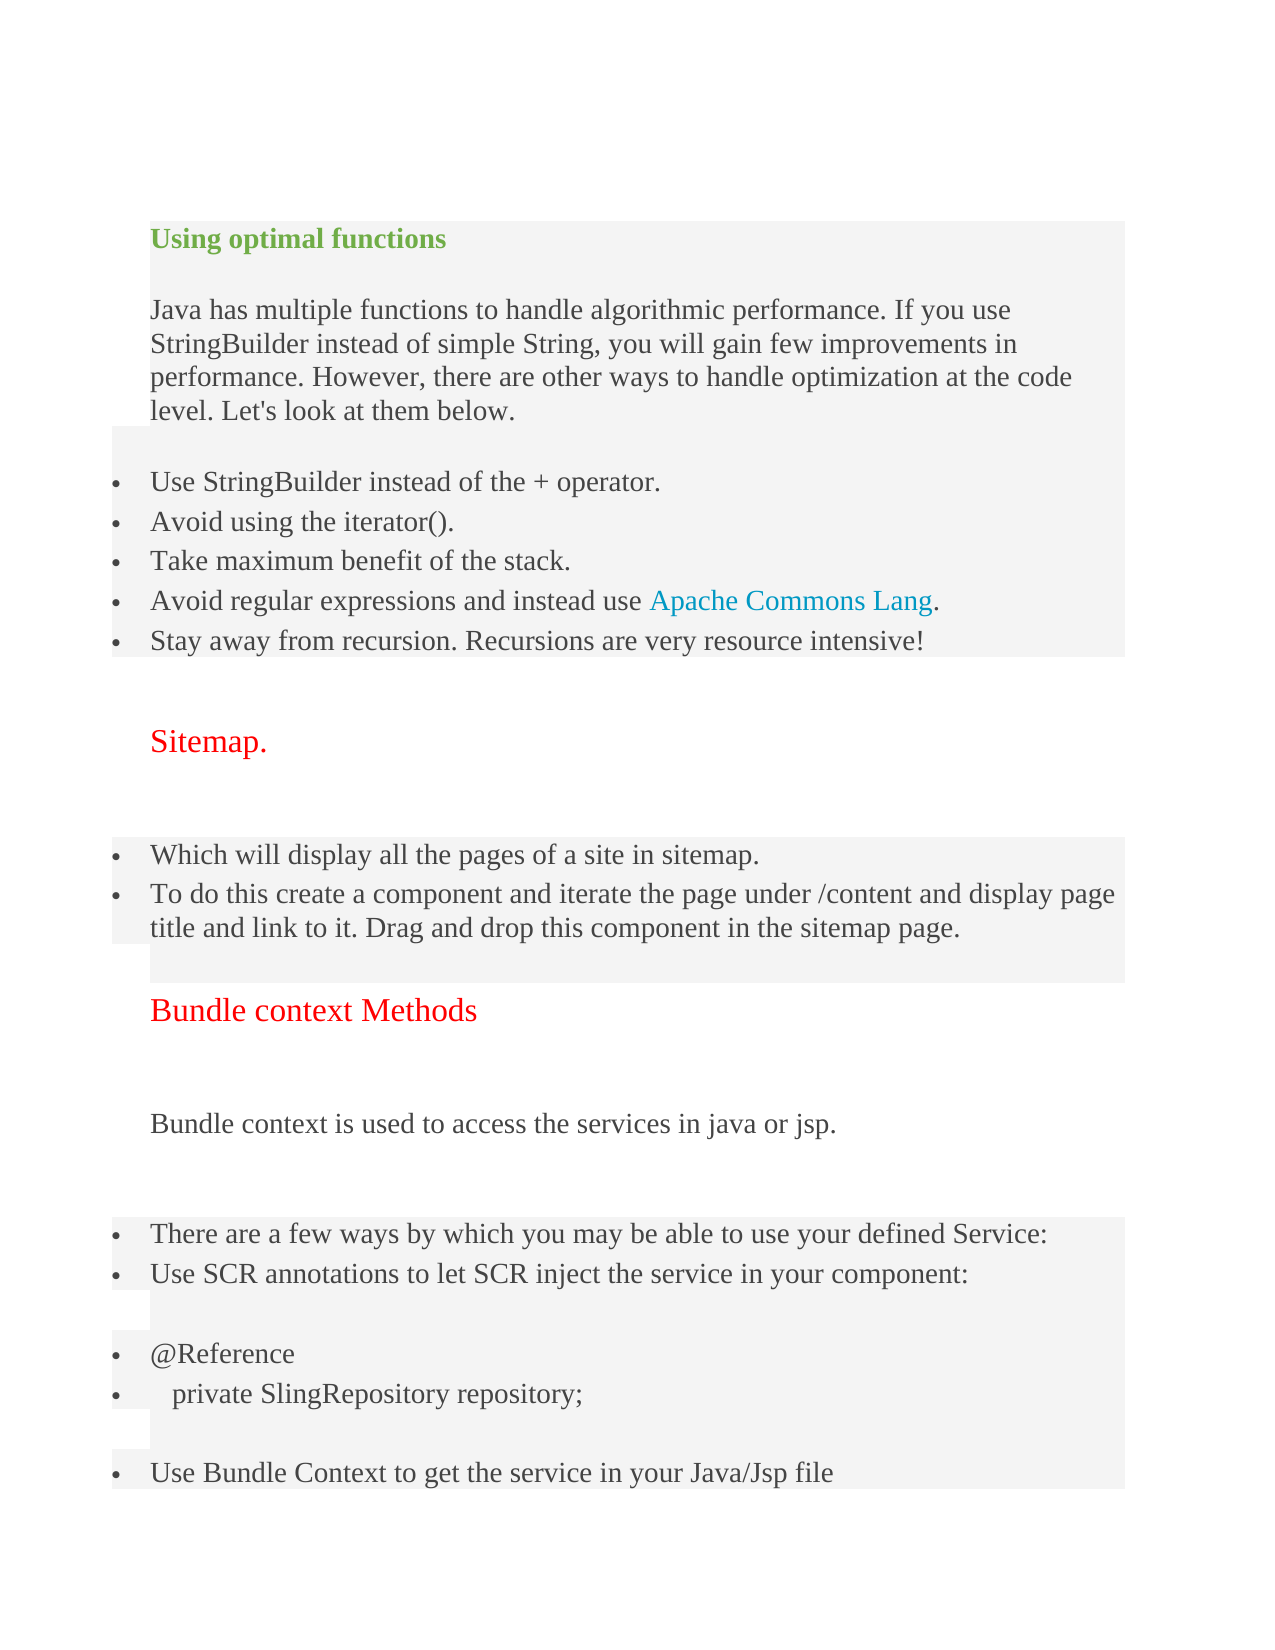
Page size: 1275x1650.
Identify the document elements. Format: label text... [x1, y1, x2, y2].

list Use Bundle Context to get the service in your Java/Jsp file [112, 1455, 1125, 1489]
text Sitemap. [150, 721, 1125, 759]
list Use StringBuilder instead of the + operator. [112, 464, 1125, 497]
list To do this create a component and iterate the page under /content and display page title and link to it. Drag and drop this component in the sitemap page. [112, 877, 1125, 944]
text Bundle context is used to access the services in java or jsp. [150, 1106, 1125, 1139]
text Bundle context Methods [150, 990, 1125, 1028]
list Use SCR annotations to let SCR inject the service in your component: [112, 1256, 1125, 1290]
list Stay away from recursion. Recursions are very resource intensive! [112, 623, 1125, 657]
list private SlingRepository repository; [112, 1376, 1125, 1409]
list Avoid regular expressions and instead use Apache Commons Lang. [112, 583, 1125, 617]
list Avoid using the iterator(). [112, 504, 1125, 537]
list There are a few ways by which you may be able to use your defined Service: [112, 1217, 1125, 1250]
text Using optimal functions [150, 221, 1125, 255]
text Java has multiple functions to handle algorithmic performance. If you use StringBuilder instead of simple String, you will gain few improvements in performance. However, there are other ways to handle optimization at the code level. Let's look at them below. [150, 292, 1125, 426]
list Take maximum benefit of the stack. [112, 543, 1125, 577]
list Which will display all the pages of a site in sitemap. [112, 837, 1125, 870]
list @Reference [112, 1336, 1125, 1369]
